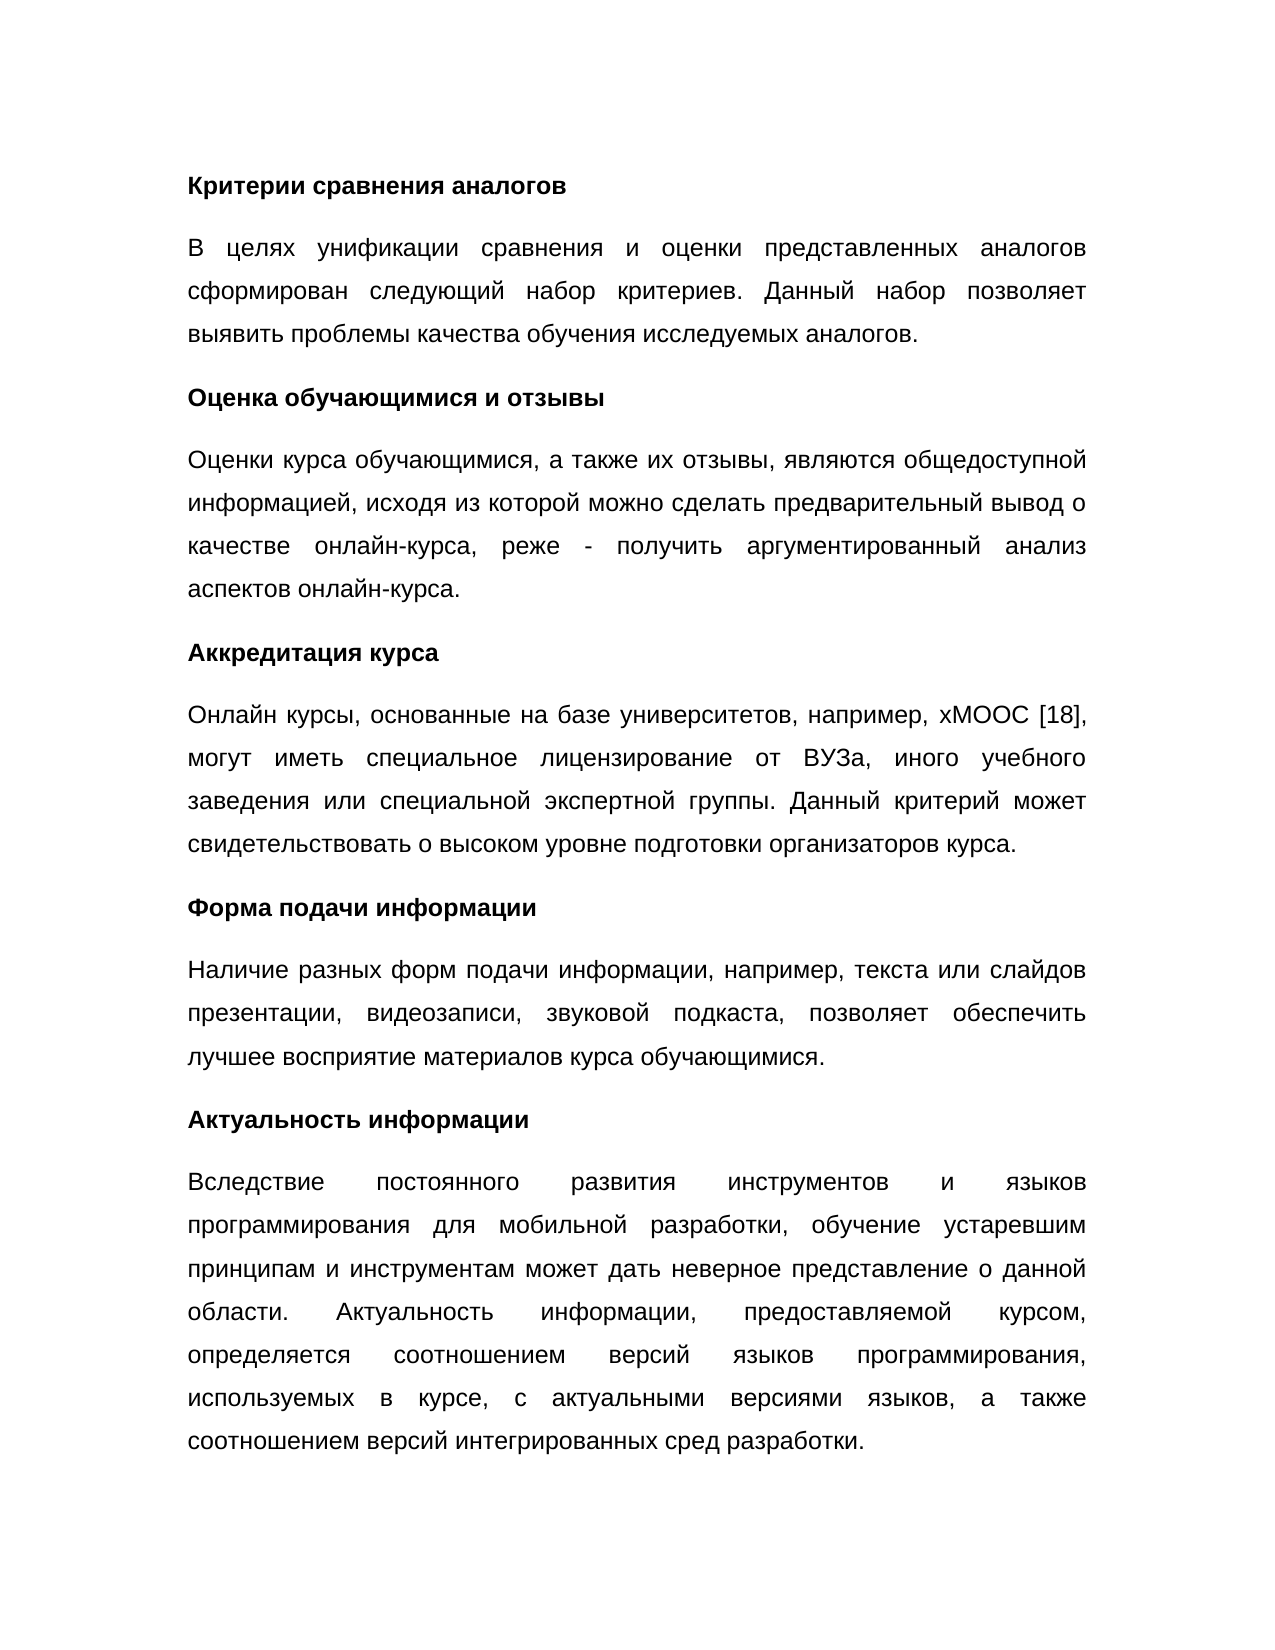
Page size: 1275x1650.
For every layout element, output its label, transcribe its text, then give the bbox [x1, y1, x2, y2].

text Онлайн курсы, основанные на базе университетов, например, xMOOC [18], могут иметь специальное лицензирование от ВУЗа, иного учебного заведения или специальной экспертной группы. Данный критерий может свидетельствовать о высоком уровне подготовки организаторов курса. [187, 700, 1087, 858]
subtitle Оценка обучающимися и отзывы [187, 383, 1087, 412]
text Наличие разных форм подачи информации, например, текста или слайдов презентации, видеозаписи, звуковой подкаста, позволяет обеспечить лучшее восприятие материалов курса обучающимися. [187, 955, 1087, 1070]
text В целях унификации сравнения и оценки представленных аналогов сформирован следующий набор критериев. Данный набор позволяет выявить проблемы качества обучения исследуемых аналогов. [187, 233, 1087, 348]
subtitle Критерии сравнения аналогов [187, 171, 1087, 199]
subtitle Аккредитация курса [187, 638, 1087, 667]
subtitle Форма подачи информации [187, 893, 1087, 922]
text Вследствие постоянного развития инструментов и языков программирования для мобильной разработки, обучение устаревшим принципам и инструментам может дать неверное представление о данной области. Актуальность информации, предоставляемой курсом, определяется соотношением версий языков программирования, используемых в курсе, с актуальными версиями языков, а также соотношением версий интегрированных сред разработки. [187, 1167, 1087, 1455]
subtitle Актуальность информации [187, 1105, 1087, 1134]
text Оценки курса обучающимися, а также их отзывы, являются общедоступной информацией, исходя из которой можно сделать предварительный вывод о качестве онлайн-курса, реже - получить аргументированный анализ аспектов онлайн-курса. [187, 445, 1087, 603]
